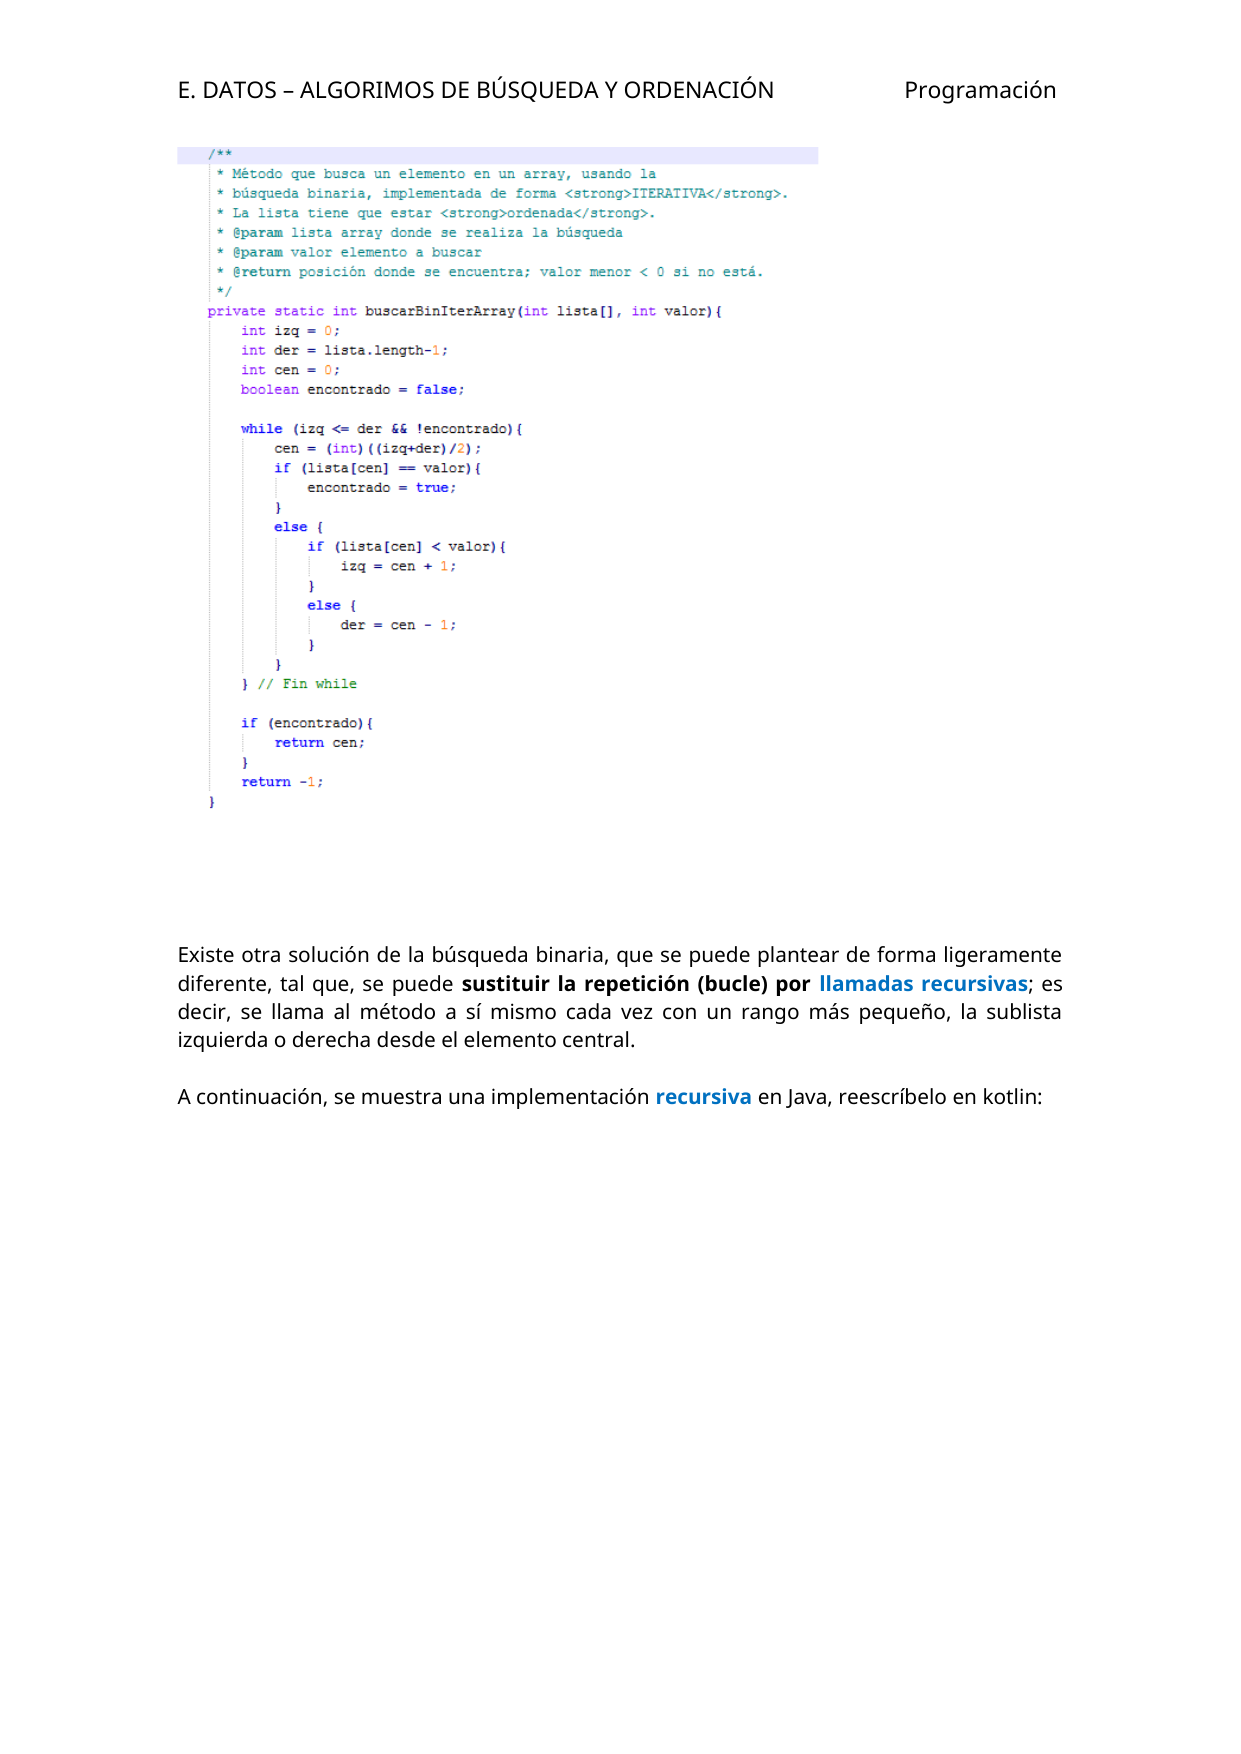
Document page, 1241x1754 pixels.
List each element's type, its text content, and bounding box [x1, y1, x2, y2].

text A continuación, se muestra una implementación recursiva en Java, reescríbelo en kotlin: [177, 1082, 1063, 1111]
picture [177, 147, 819, 822]
text Existe otra solución de la búsqueda binaria, que se puede plantear de forma ligeramente diferente, tal que, se puede sustituir la repetición (bucle) por llamadas recursivas; es decir, se llama al método a sí mismo cada vez con un rango más pequeño, la sublista izquierda o derecha desde el elemento central. [177, 940, 1063, 1054]
